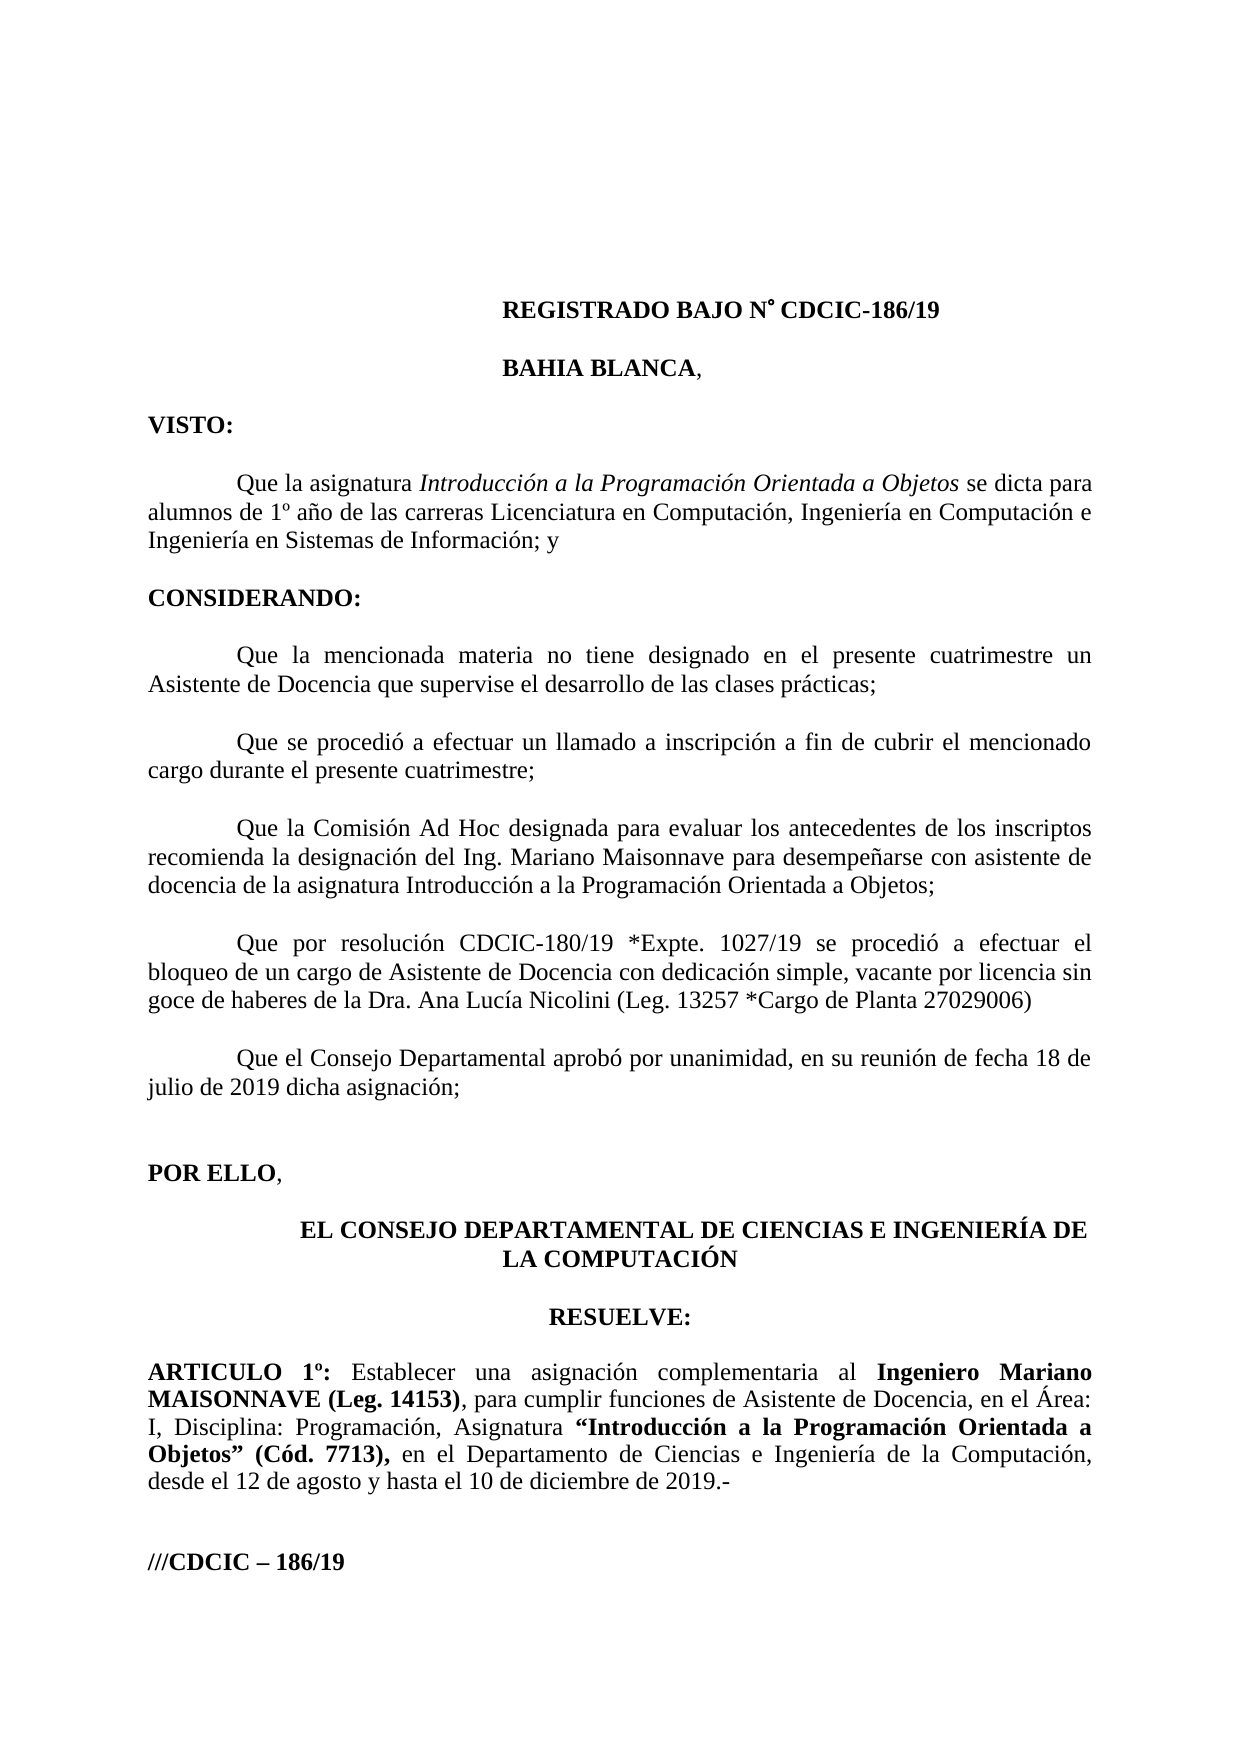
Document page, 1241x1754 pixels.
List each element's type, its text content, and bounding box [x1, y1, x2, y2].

text Que la Comisión Ad Hoc designada para evaluar los antecedentes de los inscriptos recomienda la designación del Ing. Mariano Maisonnave para desempeñarse con asistente de docencia de la asignatura Introducción a la Programación Orientada a Objetos; [148, 813, 1092, 899]
text REGISTRADO BAJO N CDCIC-186/19 [148, 295, 1092, 324]
text POR ELLO, [148, 1158, 1092, 1187]
text ARTICULO 1º: Establecer una asignación complementaria al Ingeniero Mariano MAISONNAVE (Leg. 14153), para cumplir funciones de Asistente de Docencia, en el Área: I, Disciplina: Programación, Asignatura “Introducción a la Programación Orientada a Objetos” (Cód. 7713), en el Departamento de Ciencias e Ingeniería de la Computación, desde el 12 de agosto y hasta el 10 de diciembre de 2019.- [148, 1359, 1092, 1494]
text Que la asignatura Introducción a la Programación Orientada a Objetos se dicta para alumnos de 1º año de las carreras Licenciatura en Computación, Ingeniería en Computación e Ingeniería en Sistemas de Información; y [148, 468, 1092, 554]
text Que por resolución CDCIC-180/19 *Expte. 1027/19 se procedió a efectuar el bloqueo de un cargo de Asistente de Docencia con dedicación simple, vacante por licencia sin goce de haberes de la Dra. Ana Lucía Nicolini (Leg. 13257 *Cargo de Planta 27029006) [148, 928, 1092, 1014]
text RESUELVE: [148, 1302, 1092, 1330]
text Que la mencionada materia no tiene designado en el presente cuatrimestre un Asistente de Docencia que supervise el desarrollo de las clases prácticas; [148, 640, 1092, 698]
text Que se procedió a efectuar un llamado a inscripción a fin de cubrir el mencionado cargo durante el presente cuatrimestre; [148, 727, 1092, 784]
text BAHIA BLANCA, [148, 353, 1092, 382]
text CONSIDERANDO: [148, 583, 1092, 612]
text ///CDCIC – 186/19 [148, 1549, 1092, 1576]
text VISTO: [148, 410, 1092, 439]
text Que el Consejo Departamental aprobó por unanimidad, en su reunión de fecha 18 de julio de 2019 dicha asignación; [148, 1043, 1092, 1100]
text EL CONSEJO DEPARTAMENTAL DE CIENCIAS E INGENIERÍA DE LA COMPUTACIÓN [148, 1215, 1092, 1273]
